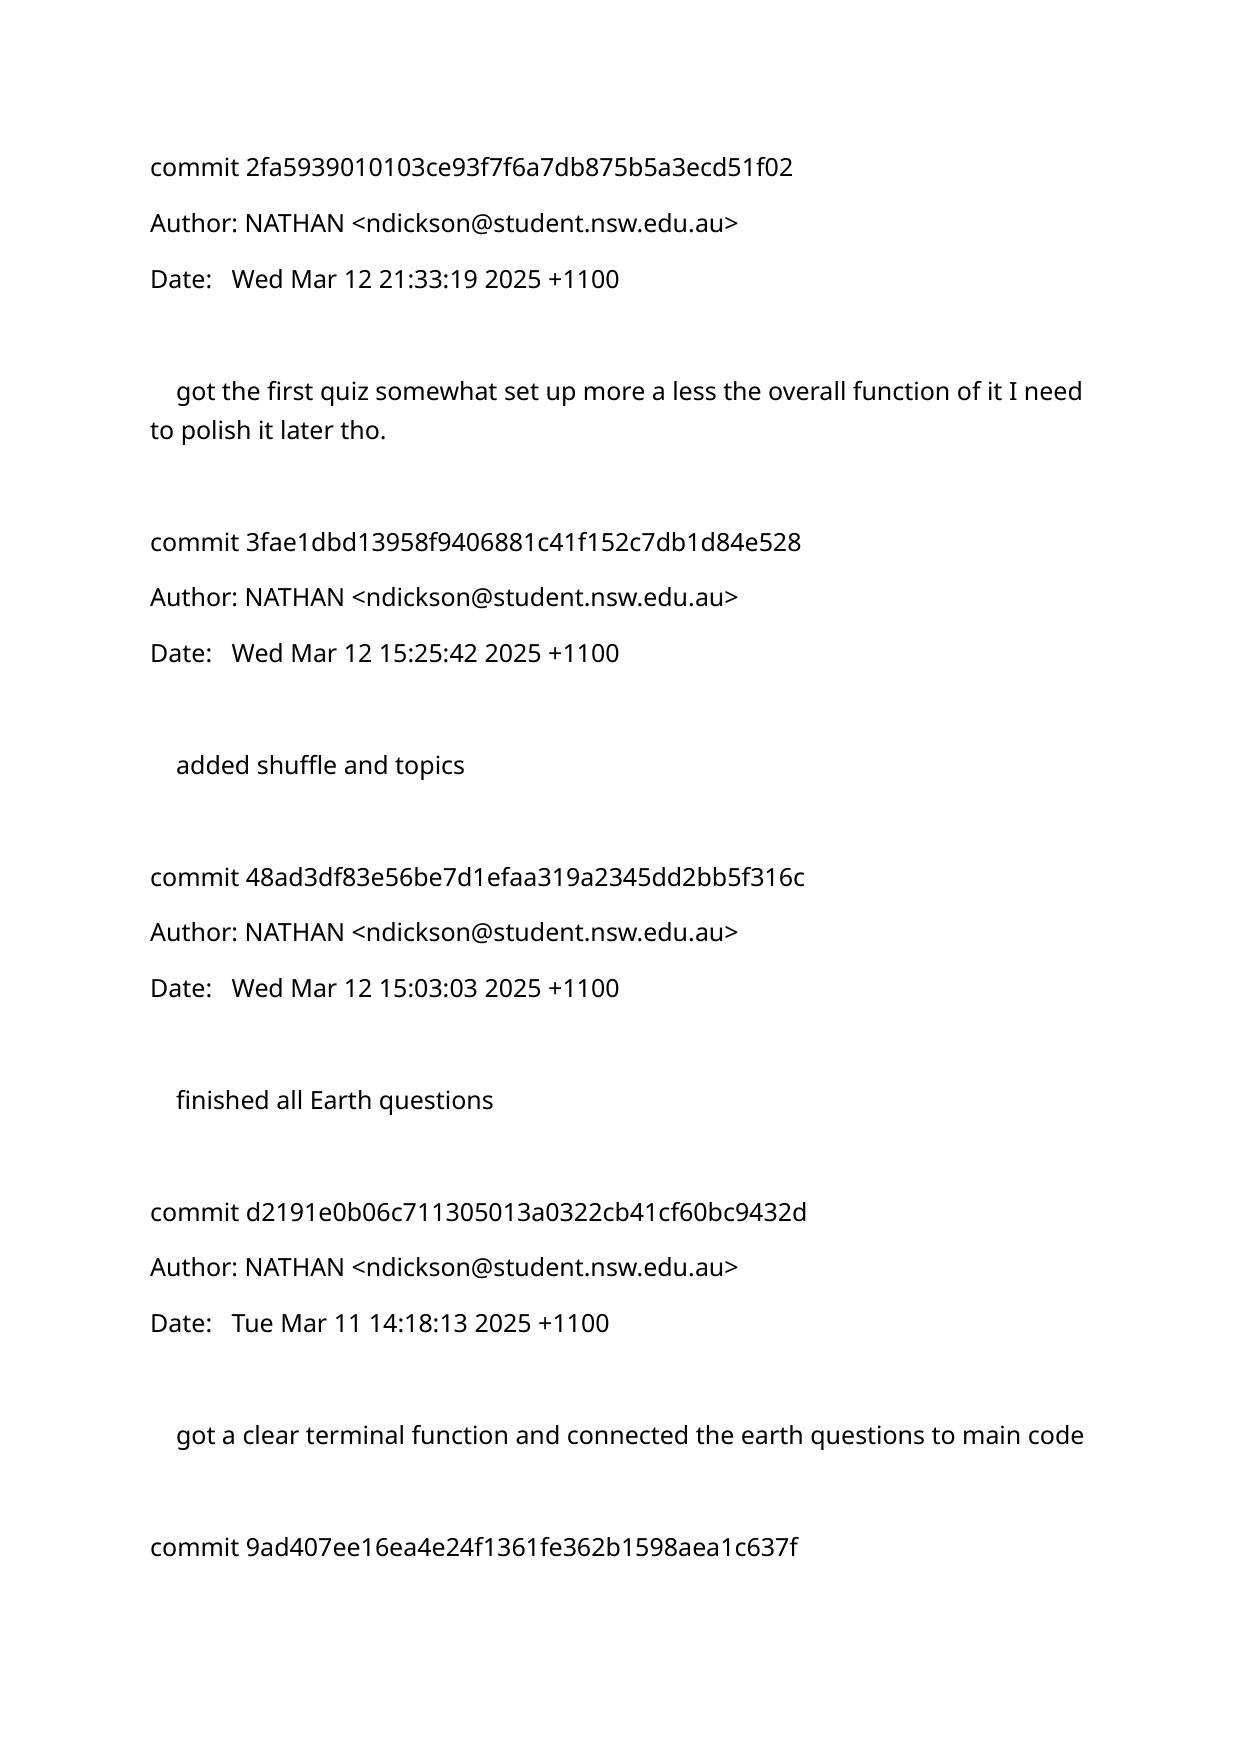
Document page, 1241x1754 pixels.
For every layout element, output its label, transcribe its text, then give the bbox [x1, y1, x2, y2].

text commit 2fa5939010103ce93f7f6a7db875b5a3ecd51f02 [150, 150, 1090, 184]
text Date: Wed Mar 12 15:03:03 2025 +1100 [150, 971, 1090, 1005]
text commit 9ad407ee16ea4e24f1361fe362b1598aea1c637f [150, 1529, 1090, 1563]
text commit 48ad3df83e56be7d1efaa319a2345dd2bb5f316c [150, 859, 1090, 893]
text got a clear terminal function and connected the earth questions to main code [150, 1417, 1090, 1452]
text Date: Wed Mar 12 15:25:42 2025 +1100 [150, 636, 1090, 670]
text added shuffle and topics [150, 747, 1090, 782]
text finished all Earth questions [150, 1082, 1090, 1117]
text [150, 206, 1090, 240]
text Author: NATHAN <ndickson@student.nsw.edu.au> [150, 1250, 1090, 1284]
text got the first quiz somewhat set up more a less the overall function of it I need to polish it later tho. [150, 373, 1090, 447]
text commit d2191e0b06c711305013a0322cb41cf60bc9432d [150, 1194, 1090, 1228]
text Author: NATHAN <ndickson@student.nsw.edu.au> [150, 915, 1090, 949]
text Author: NATHAN <ndickson@student.nsw.edu.au> [150, 580, 1090, 614]
text Date: Wed Mar 12 21:33:19 2025 +1100 [150, 262, 1090, 296]
text commit 3fae1dbd13958f9406881c41f152c7db1d84e528 [150, 524, 1090, 558]
text Date: Tue Mar 11 14:18:13 2025 +1100 [150, 1306, 1090, 1340]
